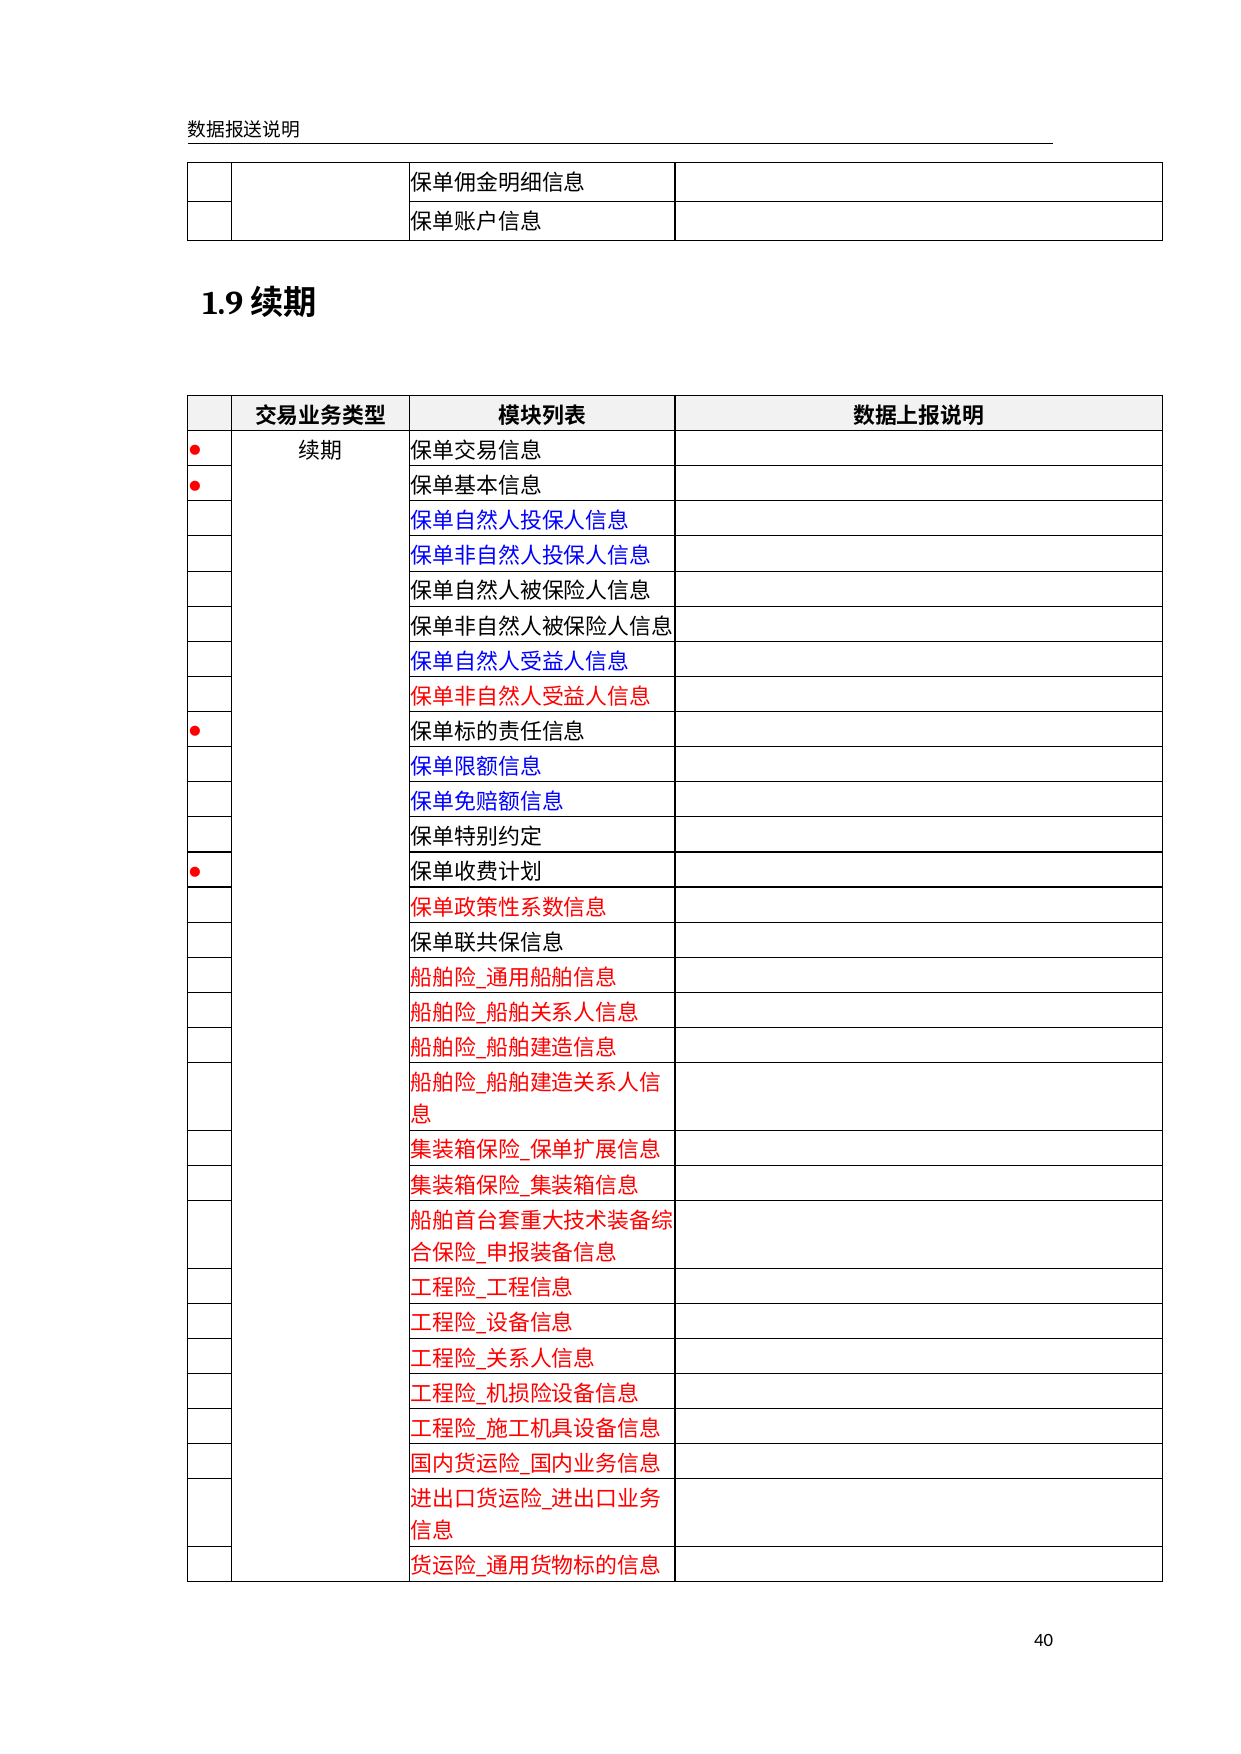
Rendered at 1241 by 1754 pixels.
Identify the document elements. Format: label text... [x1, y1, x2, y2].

table_cell [676, 163, 1162, 201]
table_cell [188, 1269, 231, 1302]
table_cell [188, 782, 231, 816]
table_cell [188, 1131, 231, 1165]
table_cell 保单非自然人受益人信息 [410, 677, 674, 711]
table_cell 保单自然人投保人信息 [410, 501, 674, 535]
table_cell 保单非自然人被保险人信息 [410, 607, 674, 641]
table_cell [188, 536, 231, 571]
table_cell [188, 1547, 231, 1581]
table_cell ● [188, 853, 231, 886]
table_cell [188, 1409, 231, 1443]
table_cell 集装箱保险_保单扩展信息 [410, 1131, 674, 1165]
table_cell 保单基本信息 [410, 466, 674, 500]
table_cell [676, 1479, 1162, 1546]
table_cell [676, 1028, 1162, 1062]
table_cell 续期 [232, 431, 409, 1581]
table_cell [676, 501, 1162, 535]
table_cell 进出口货运险_进出口业务信息 [410, 1479, 674, 1546]
table_cell [676, 1131, 1162, 1165]
table_cell [676, 888, 1162, 922]
table_cell [676, 958, 1162, 992]
table_cell [188, 993, 231, 1027]
table_cell [676, 1201, 1162, 1267]
table_cell [188, 572, 231, 606]
table_cell [188, 817, 231, 851]
table_cell [676, 993, 1162, 1027]
table_cell [188, 1063, 231, 1129]
table_cell 工程险_工程信息 [410, 1269, 674, 1302]
table_cell 工程险_施工机具设备信息 [410, 1409, 674, 1443]
table_cell [676, 1374, 1162, 1408]
table_cell 保单自然人受益人信息 [410, 642, 674, 676]
table_cell [188, 1444, 231, 1478]
table_cell [676, 607, 1162, 641]
table_cell 货运险_通用货物标的信息 [410, 1547, 674, 1581]
table_cell 保单联共保信息 [410, 923, 674, 957]
table_cell [188, 1166, 231, 1200]
table_cell [676, 1304, 1162, 1338]
table_cell 保单标的责任信息 [410, 712, 674, 746]
table_cell [188, 501, 231, 535]
table_cell [188, 747, 231, 781]
table_cell [188, 1339, 231, 1373]
table_cell 保单佣金明细信息 [410, 163, 674, 201]
table_cell 工程险_机损险设备信息 [410, 1374, 674, 1408]
table_cell [676, 1444, 1162, 1478]
table_cell [676, 747, 1162, 781]
table_cell 船舶险_船舶建造关系人信息 [410, 1063, 674, 1129]
table_cell [188, 888, 231, 922]
table_cell [676, 536, 1162, 571]
table_header 模块列表 [410, 396, 674, 430]
table_cell [188, 163, 231, 201]
table_cell [676, 1269, 1162, 1302]
table_cell [676, 677, 1162, 711]
table_cell 船舶险_船舶建造信息 [410, 1028, 674, 1062]
table_cell [188, 607, 231, 641]
table_cell [188, 958, 231, 992]
table_cell [188, 1374, 231, 1408]
table_cell [676, 712, 1162, 746]
table_cell [188, 677, 231, 711]
table_cell 保单收费计划 [410, 853, 674, 886]
table_cell 保单限额信息 [410, 747, 674, 781]
table_cell 保单非自然人投保人信息 [410, 536, 674, 571]
table_cell 保单自然人被保险人信息 [410, 572, 674, 606]
table_cell 保单交易信息 [410, 431, 674, 465]
table_cell 船舶险_船舶关系人信息 [410, 993, 674, 1027]
table_cell [188, 202, 231, 240]
table_cell ● [188, 466, 231, 500]
table_cell [676, 1166, 1162, 1200]
table_cell [188, 1304, 231, 1338]
table_cell ● [188, 712, 231, 746]
table_cell 国内货运险_国内业务信息 [410, 1444, 674, 1478]
table_cell [676, 782, 1162, 816]
table_cell 船舶首台套重大技术装备综合保险_申报装备信息 [410, 1201, 674, 1267]
table_cell 船舶险_通用船舶信息 [410, 958, 674, 992]
table_cell [188, 1479, 231, 1546]
table_cell [676, 817, 1162, 851]
table_cell 工程险_关系人信息 [410, 1339, 674, 1373]
table_cell 保单账户信息 [410, 202, 674, 240]
table_cell [188, 923, 231, 957]
table_header [188, 396, 231, 430]
table_cell [676, 1339, 1162, 1373]
table_cell 集装箱保险_集装箱信息 [410, 1166, 674, 1200]
subtitle 续期 [202, 268, 1053, 333]
table_cell 工程险_设备信息 [410, 1304, 674, 1338]
table_cell [676, 202, 1162, 240]
table_cell [676, 923, 1162, 957]
table_cell [676, 853, 1162, 886]
table_cell [676, 431, 1162, 465]
table_cell ● [188, 431, 231, 465]
table_cell [188, 642, 231, 676]
table_cell [188, 1028, 231, 1062]
table_cell [676, 1409, 1162, 1443]
table_cell [676, 1063, 1162, 1129]
table_cell 保单政策性系数信息 [410, 888, 674, 922]
table_cell [676, 1547, 1162, 1581]
table_cell 保单特别约定 [410, 817, 674, 851]
table_cell [676, 572, 1162, 606]
table_header 数据上报说明 [676, 396, 1162, 430]
table_cell [676, 466, 1162, 500]
table_cell 保单免赔额信息 [410, 782, 674, 816]
table_cell [676, 642, 1162, 676]
table_cell [188, 1201, 231, 1267]
table_header 交易业务类型 [232, 396, 409, 430]
